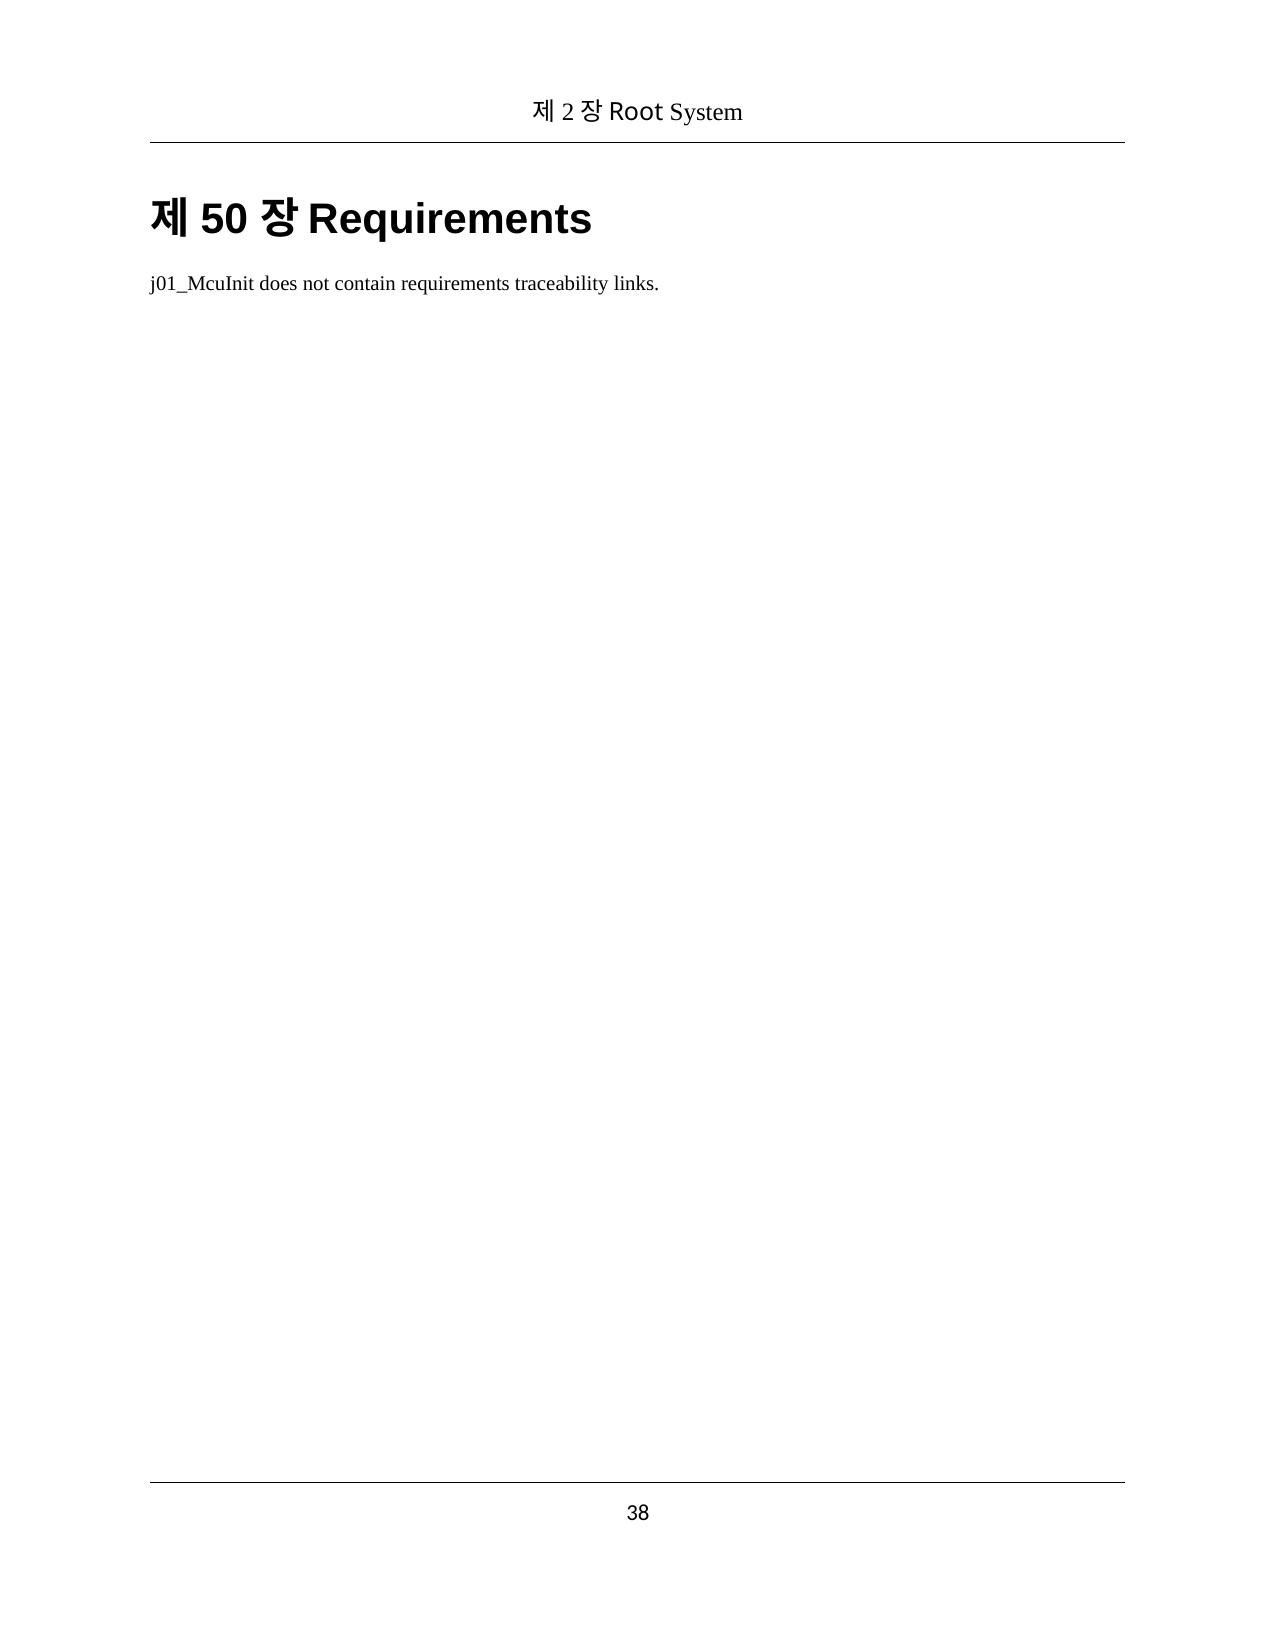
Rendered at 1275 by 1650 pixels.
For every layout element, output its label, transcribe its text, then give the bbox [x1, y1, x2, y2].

text 제 5 장Requirements [150, 188, 1125, 246]
text j01_McuInit does not contain requirements traceability links. [150, 267, 1125, 294]
